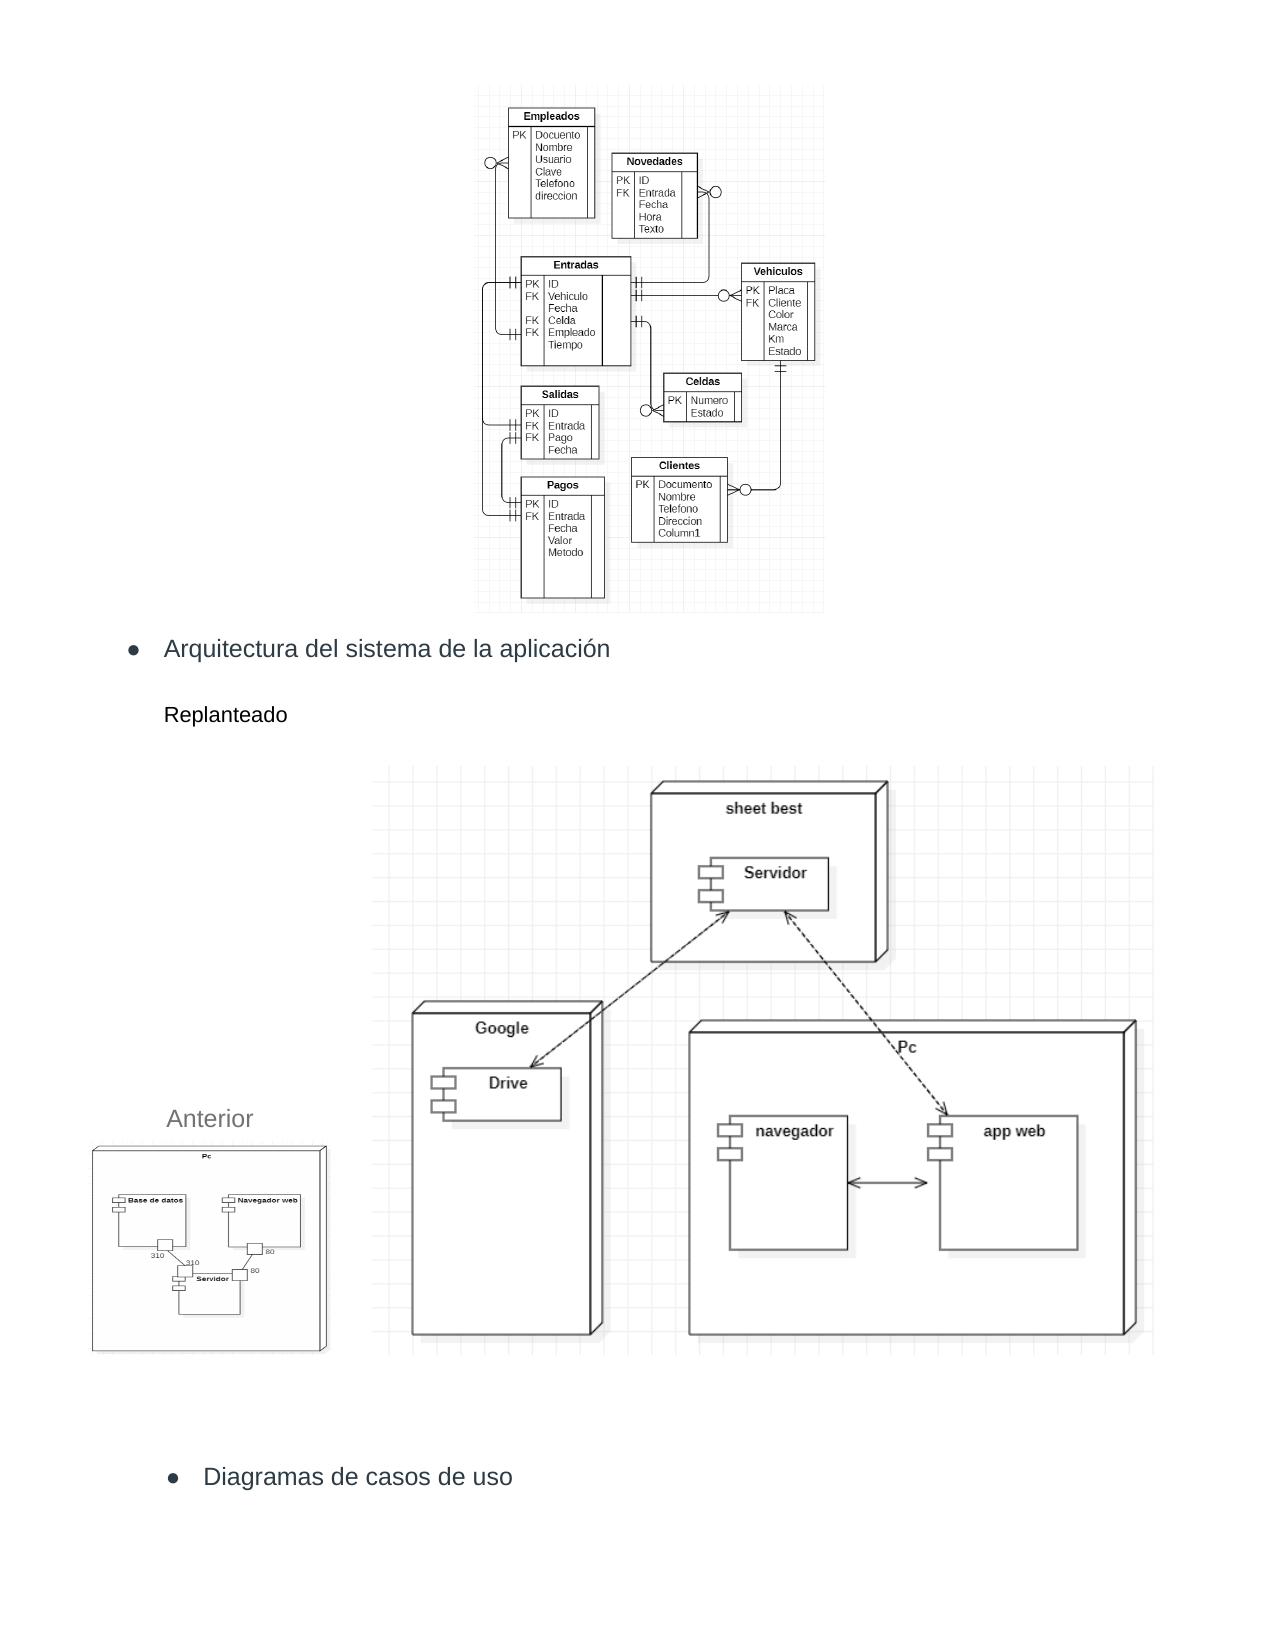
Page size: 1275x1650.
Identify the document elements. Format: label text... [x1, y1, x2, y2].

picture [372, 766, 1154, 1355]
list Arquitectura del sistema de la aplicación [126, 634, 1211, 662]
list Diagramas de casos de uso [166, 1462, 1211, 1491]
picture [474, 85, 826, 613]
text Replanteado [163, 702, 1211, 727]
